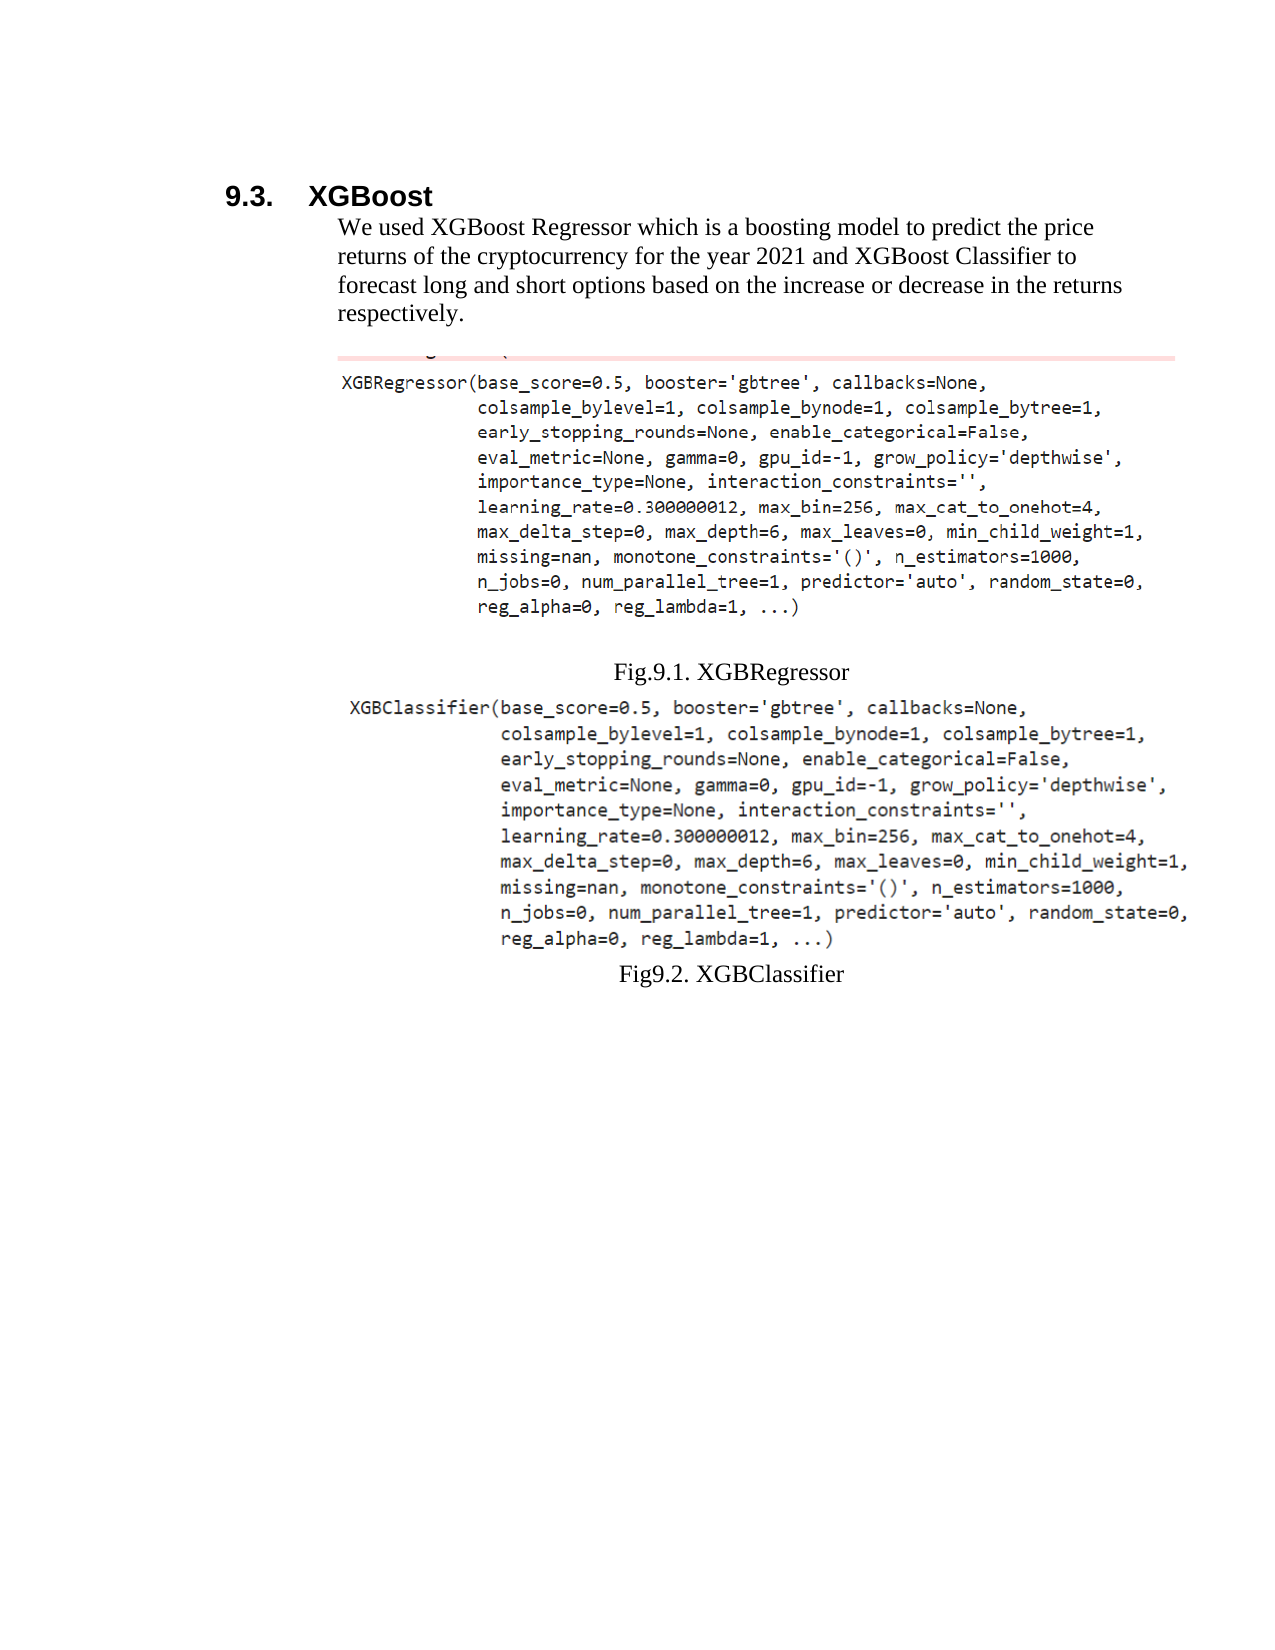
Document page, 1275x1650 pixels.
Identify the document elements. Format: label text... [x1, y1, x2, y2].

picture [337, 686, 1200, 959]
text Fig.9.1. XGBRegressor [337, 657, 1125, 686]
text We used XGBoost Regressor which is a boosting model to predict the price returns of the cryptocurrency for the year 2021 and XGBoost Classifier to forecast long and short options based on the increase or decrease in the returns respectively. [337, 212, 1125, 327]
list XGBoost [225, 179, 1125, 212]
picture [337, 356, 1175, 629]
text Fig9.2. XGBClassifier [337, 959, 1125, 988]
